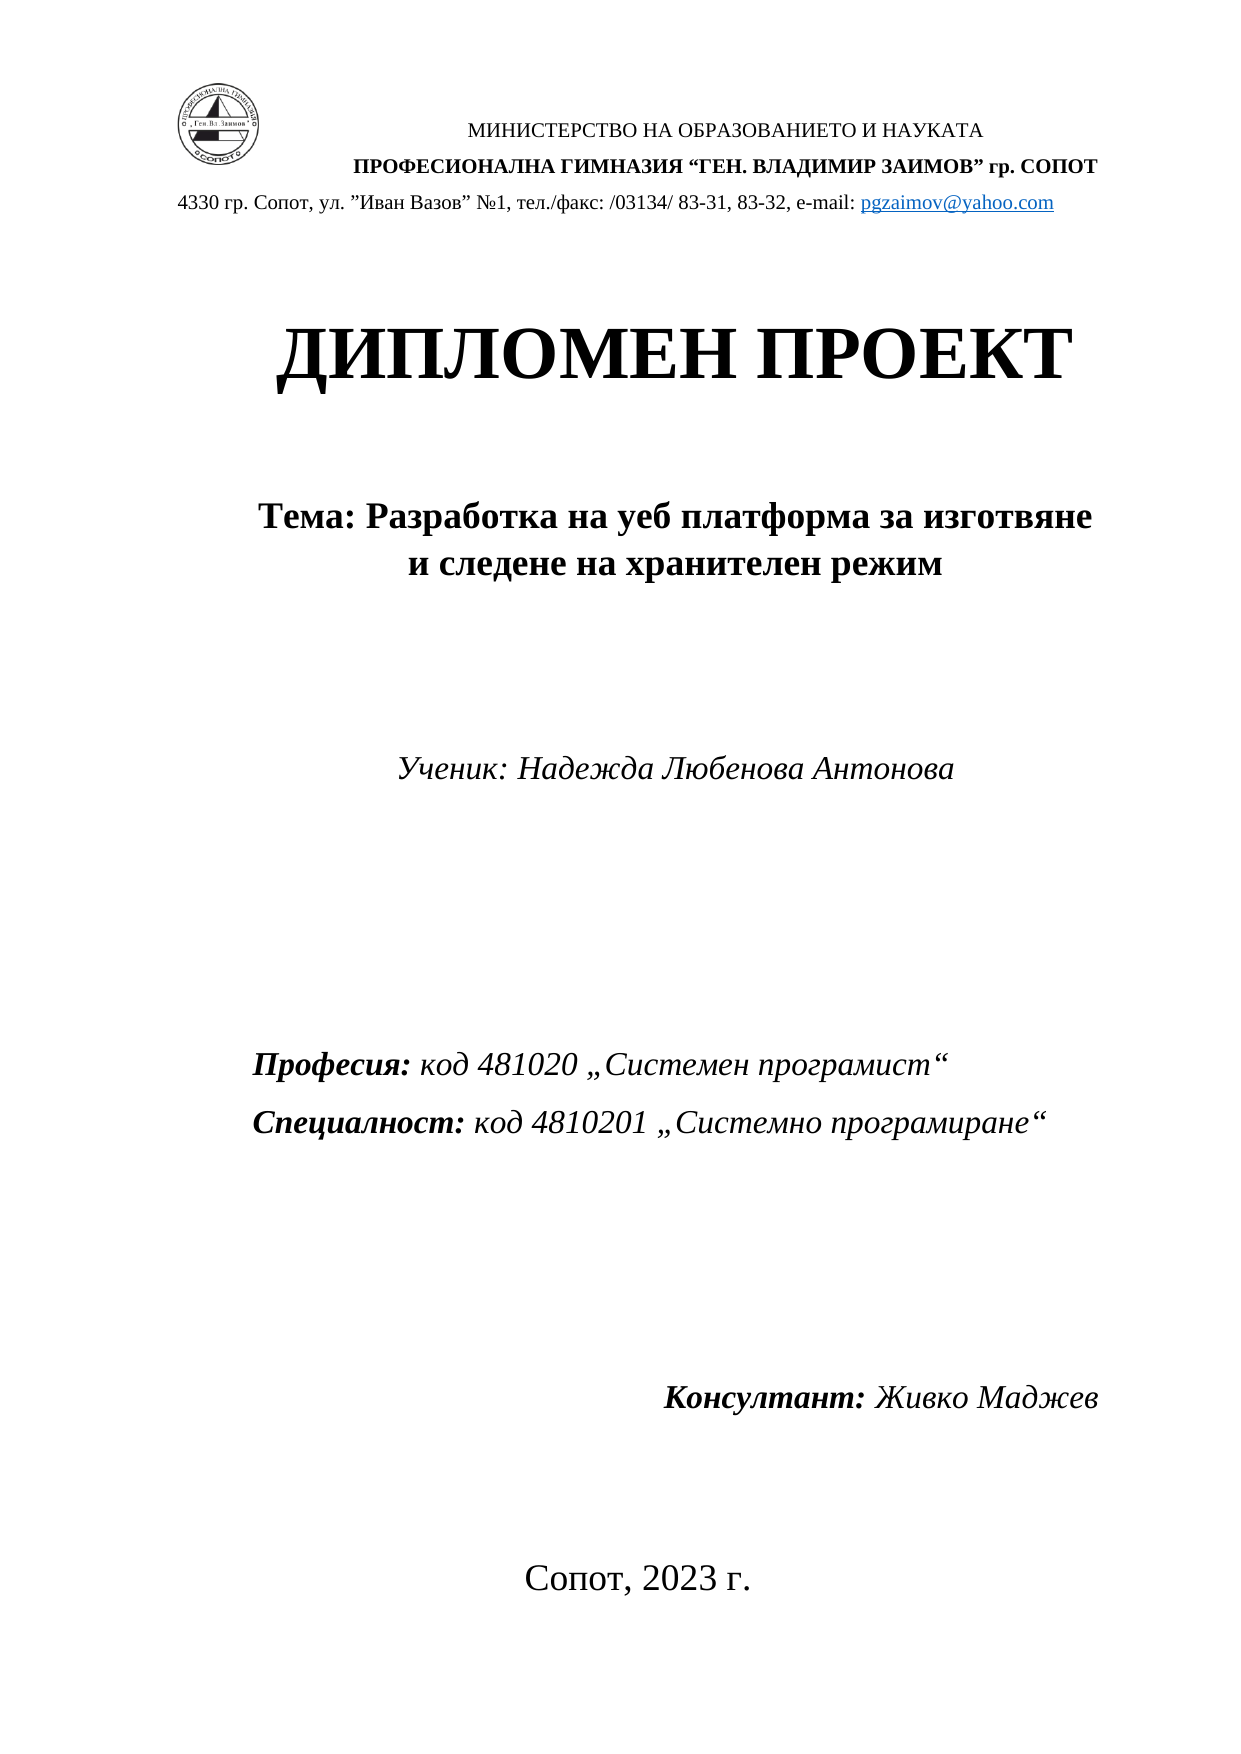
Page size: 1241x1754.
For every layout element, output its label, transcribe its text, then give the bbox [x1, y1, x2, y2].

text Тема: Разработка на уеб платформа за изготвяне и следене на хранителен режим [252, 493, 1098, 613]
text 4330 гр. Сопот, ул. ”Иван Вазов” №1, тел./факс: /03134/ 83-31, 83-32, e-mail: pgzaimov@yahoo.com [177, 190, 1098, 214]
text Консултант: Живко Маджев [177, 1377, 1098, 1446]
text Ученик: Надежда Любенова Антонова [252, 748, 1098, 786]
text Сопот, 2023 г. [177, 1555, 1098, 1598]
text Професия: код 481020 „Системен програмист“ [252, 1044, 1098, 1083]
picture [177, 83, 259, 165]
text МИНИСТЕРСТВО НА ОБРАЗОВАНИЕТО И НАУКАТА [259, 118, 1098, 142]
text ПРОФЕСИОНАЛНА ГИМНАЗИЯ “ГЕН. ВЛАДИМИР ЗАИМОВ” гр. СОПОТ [252, 154, 1098, 178]
text Специалност: код 4810201 „Системно програмиране“ [252, 1103, 1098, 1141]
text ДИПЛОМЕН ПРОЕКТ [252, 308, 1098, 394]
